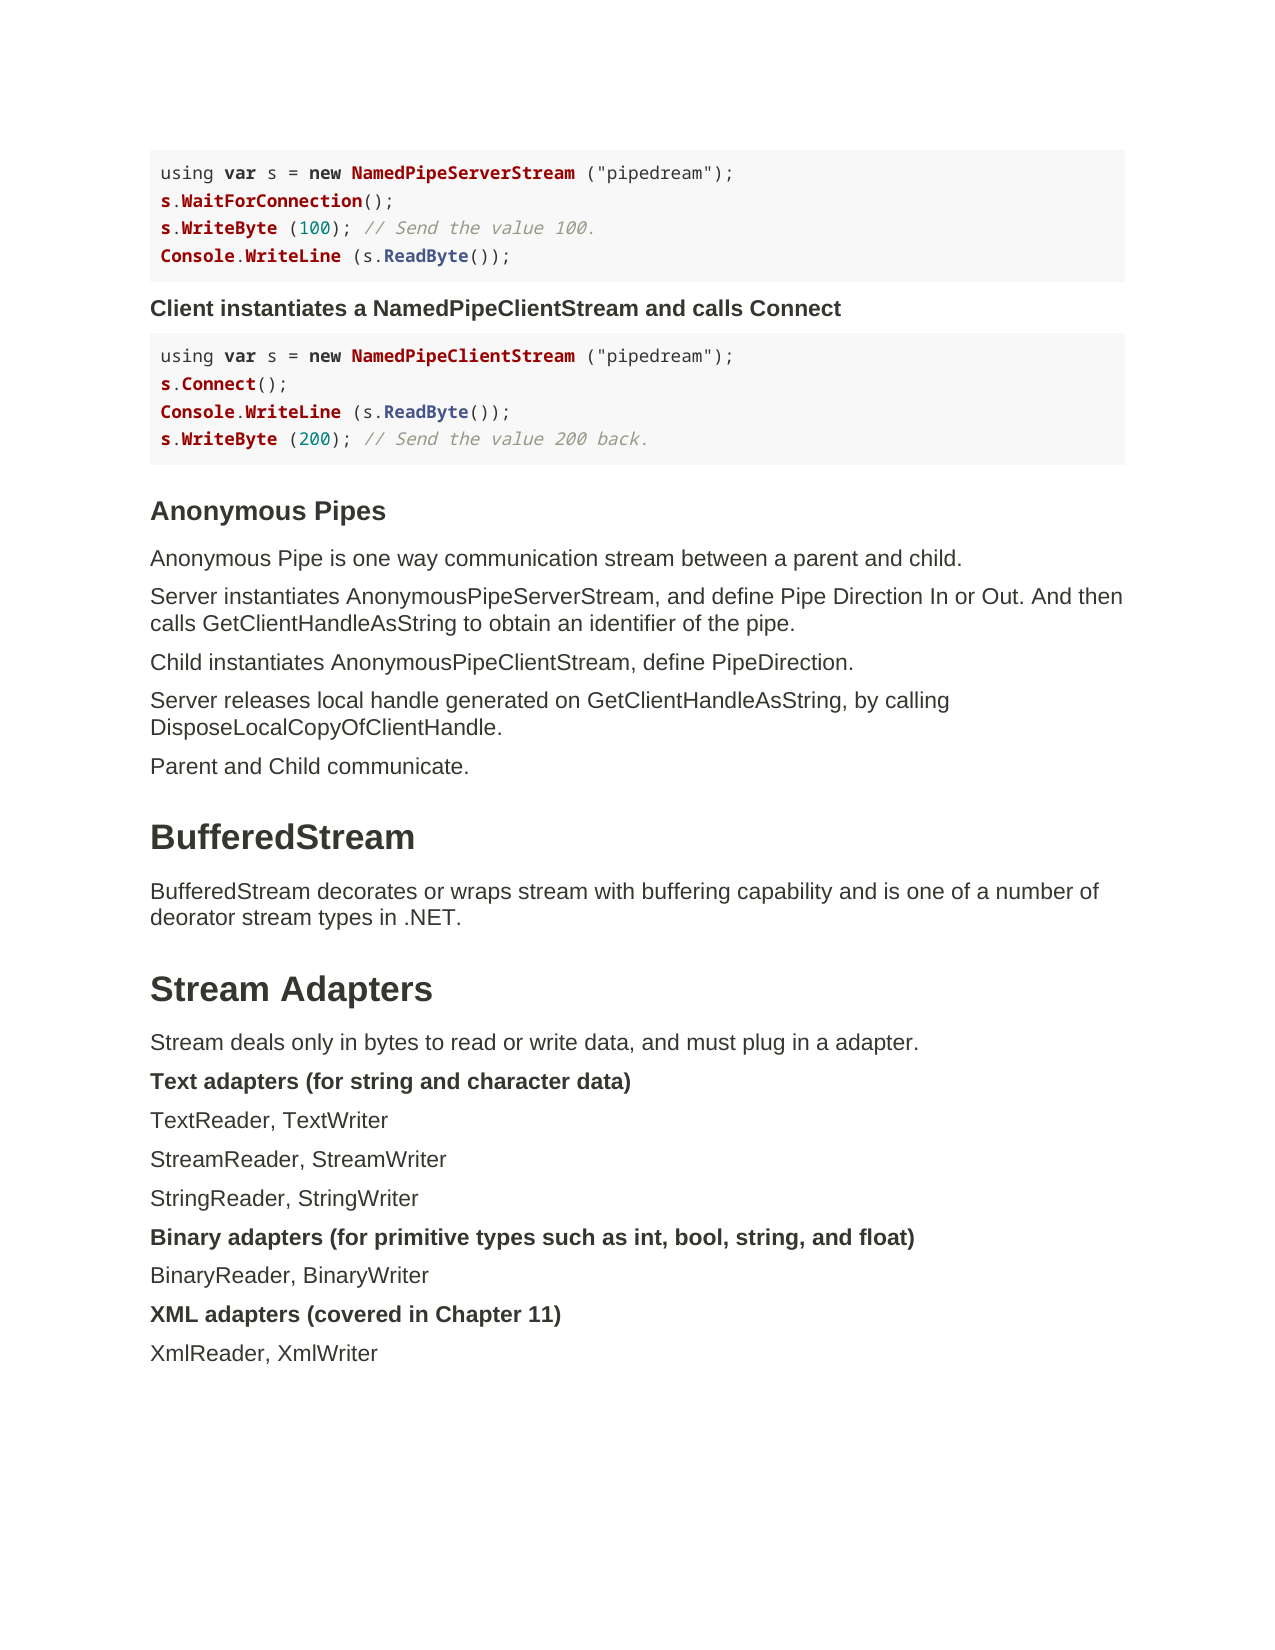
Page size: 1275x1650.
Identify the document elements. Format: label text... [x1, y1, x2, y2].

text Anonymous Pipe is one way communication stream between a parent and child. [150, 544, 1125, 571]
text BufferedStream decorates or wraps stream with buffering capability and is one of a number of deorator stream types in .NET. [150, 878, 1125, 931]
text Stream deals only in bytes to read or write data, and must plug in a adapter. [150, 1029, 1125, 1056]
subtitle Stream Adapters [150, 968, 1125, 1009]
subtitle BufferedStream [150, 816, 1125, 857]
text BinaryReader, BinaryWriter [150, 1262, 1125, 1289]
text Binary adapters (for primitive types such as int, bool, string, and float) [150, 1224, 1125, 1250]
text Child instantiates AnonymousPipeClientStream, define PipeDirection. [150, 648, 1125, 675]
text StreamReader, StreamWriter [150, 1146, 1125, 1172]
table_header using var s = new NamedPipeServerStream ("pipedream"); s.WaitForConnection(); s.WriteByte (100); // Send the value 100. Console.WriteLine (s.ReadByte()); [150, 150, 1125, 282]
text XML adapters (covered in Chapter 11) [150, 1301, 1125, 1328]
text StringReader, StringWriter [150, 1185, 1125, 1211]
text Server instantiates AnonymousPipeServerStream, and define Pipe Direction In or Out. And then calls GetClientHandleAsString to obtain an identifier of the pipe. [150, 583, 1125, 636]
subtitle Anonymous Pipes [150, 494, 1125, 526]
text Text adapters (for string and character data) [150, 1068, 1125, 1094]
text Server releases local handle generated on GetClientHandleAsString, by calling DisposeLocalCopyOfClientHandle. [150, 687, 1125, 740]
text TextReader, TextWriter [150, 1107, 1125, 1133]
text Parent and Child communicate. [150, 753, 1125, 779]
text Client instantiates a NamedPipeClientStream and calls Connect [150, 294, 1125, 321]
table_header using var s = new NamedPipeClientStream ("pipedream"); s.Connect(); Console.WriteLine (s.ReadByte()); s.WriteByte (200); // Send the value 200 back. [150, 333, 1125, 465]
text XmlReader, XmlWriter [150, 1340, 1125, 1367]
